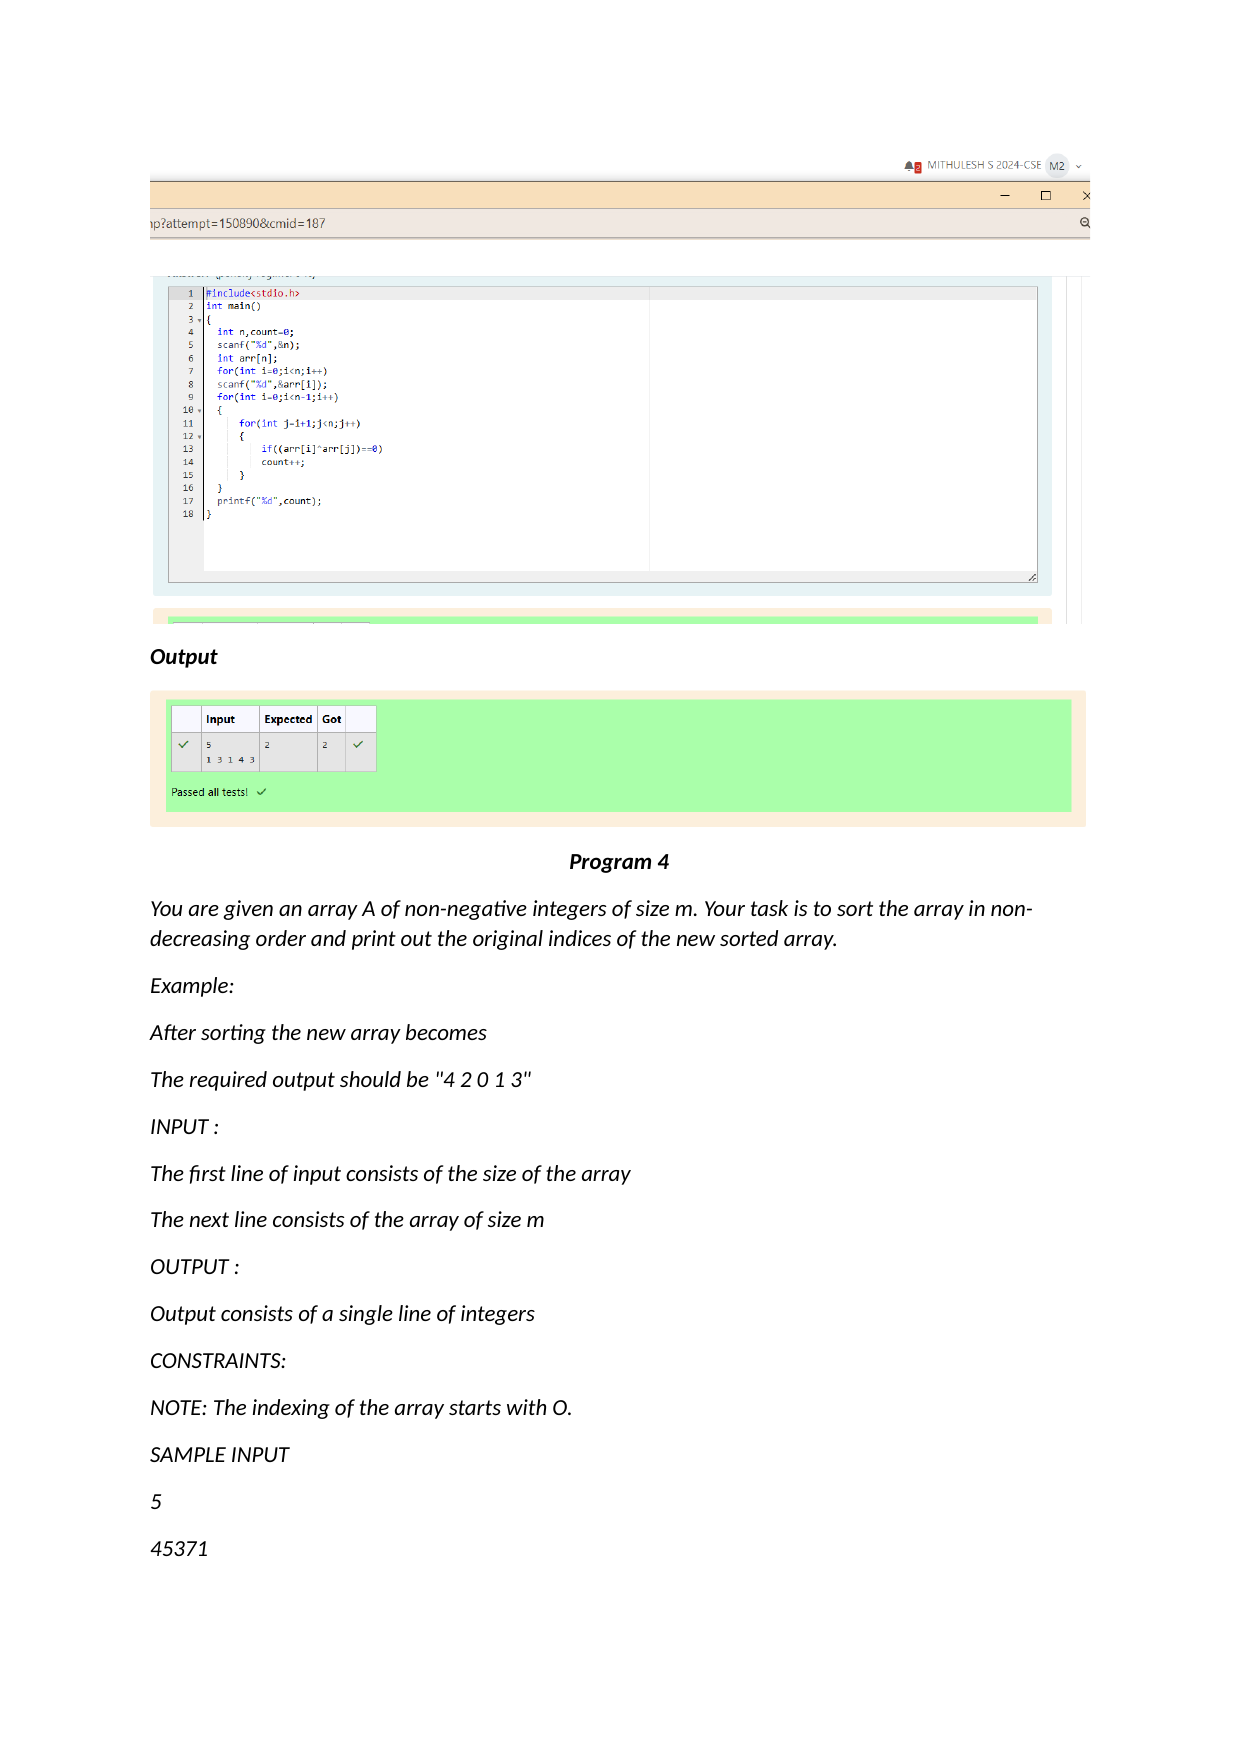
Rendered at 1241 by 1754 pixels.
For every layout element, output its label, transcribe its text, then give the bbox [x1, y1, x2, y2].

text After sorting the new array becomes [150, 1018, 1090, 1046]
text 5 [150, 1487, 1090, 1515]
text SAMPLE INPUT [150, 1440, 1090, 1468]
text NOTE: The indexing of the array starts with O. [150, 1393, 1090, 1421]
text CONSTRAINTS: [150, 1346, 1090, 1374]
picture [150, 688, 1091, 829]
text The required output should be "4 2 0 1 3" [150, 1065, 1090, 1093]
text 45371 [150, 1534, 1090, 1562]
text Output [150, 642, 1090, 670]
text Output consists of a single line of integers [150, 1299, 1090, 1327]
text The first line of input consists of the size of the array [150, 1159, 1090, 1187]
text INPUT : [150, 1112, 1090, 1140]
text The next line consists of the array of size m [150, 1206, 1090, 1233]
text OUTPUT : [150, 1252, 1090, 1280]
text Program 4 [150, 847, 1090, 875]
picture [150, 150, 1091, 624]
text You are given an array A of non-negative integers of size m. Your task is to sort the array in non-decreasing order and print out the original indices of the new sorted array. [150, 894, 1090, 952]
text Example: [150, 971, 1090, 999]
